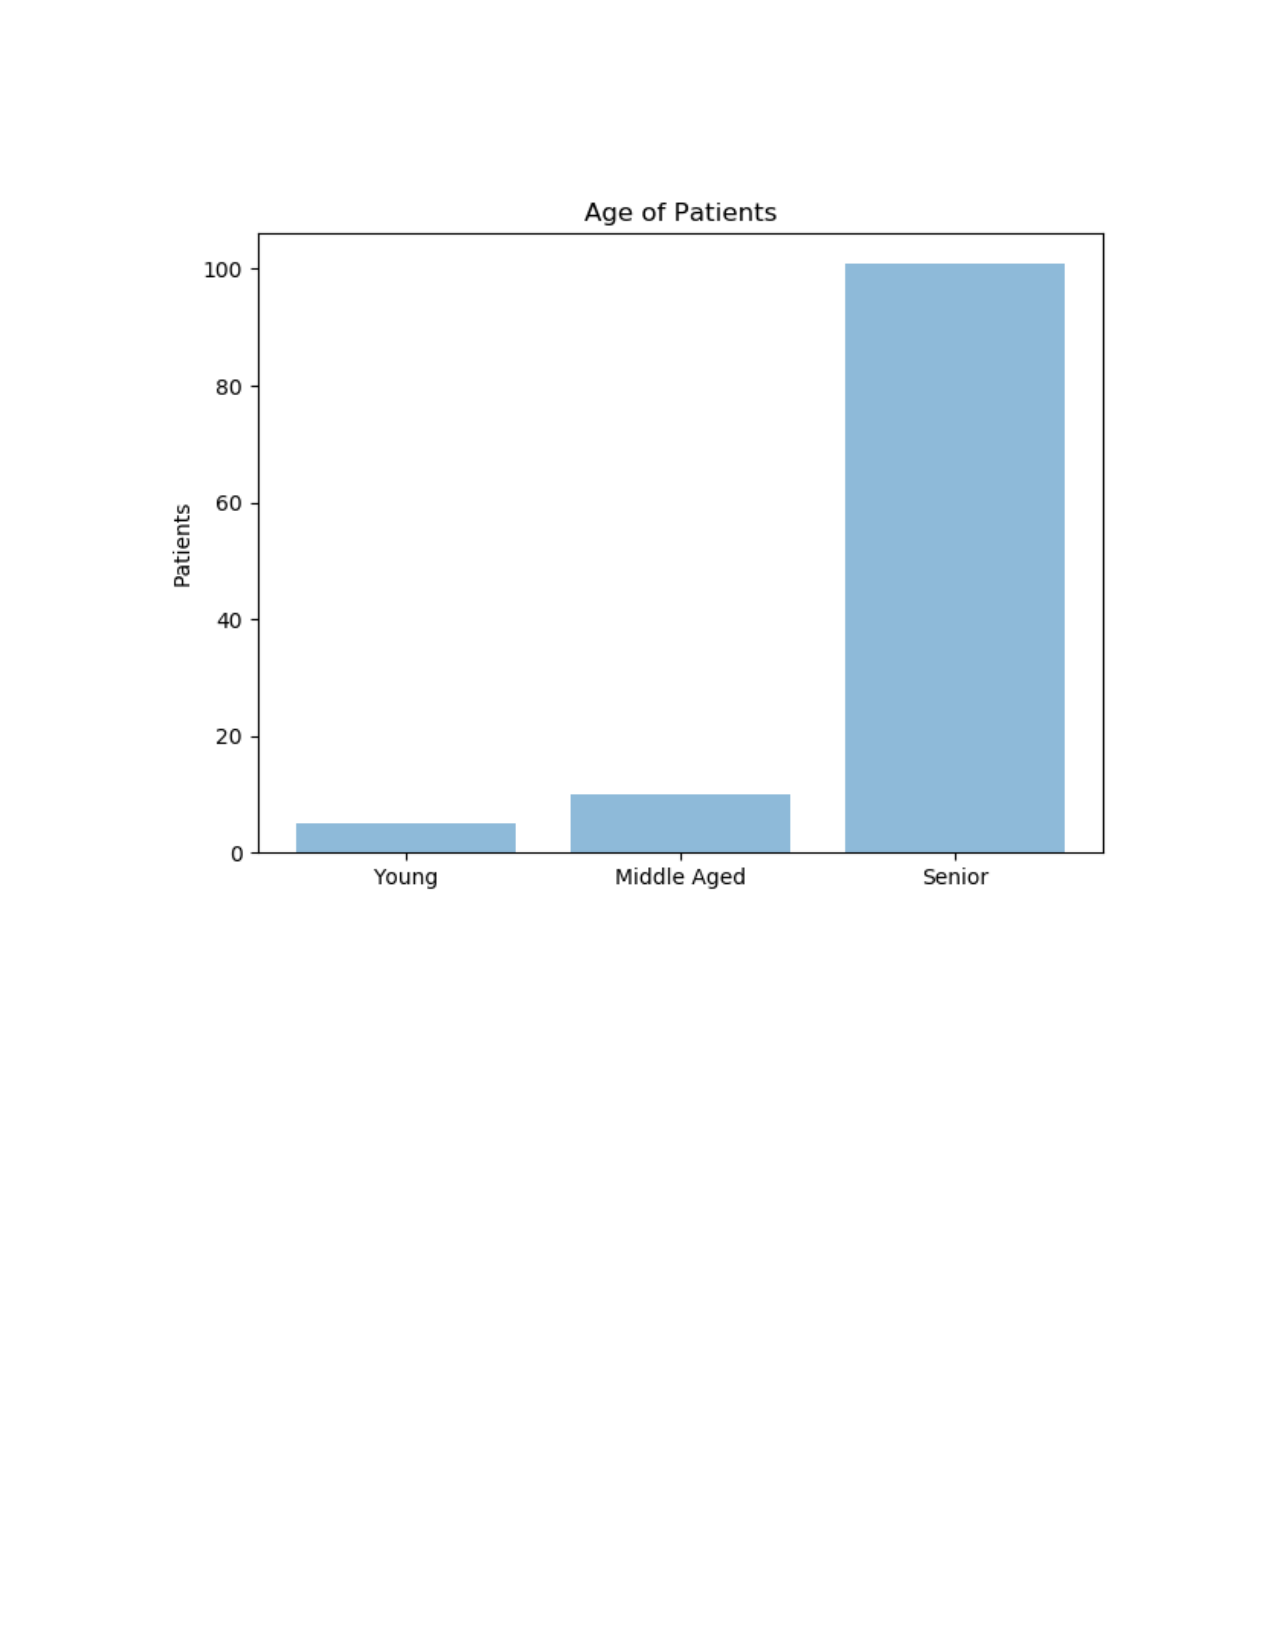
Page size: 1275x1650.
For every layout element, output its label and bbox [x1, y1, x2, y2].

picture [150, 180, 1125, 912]
